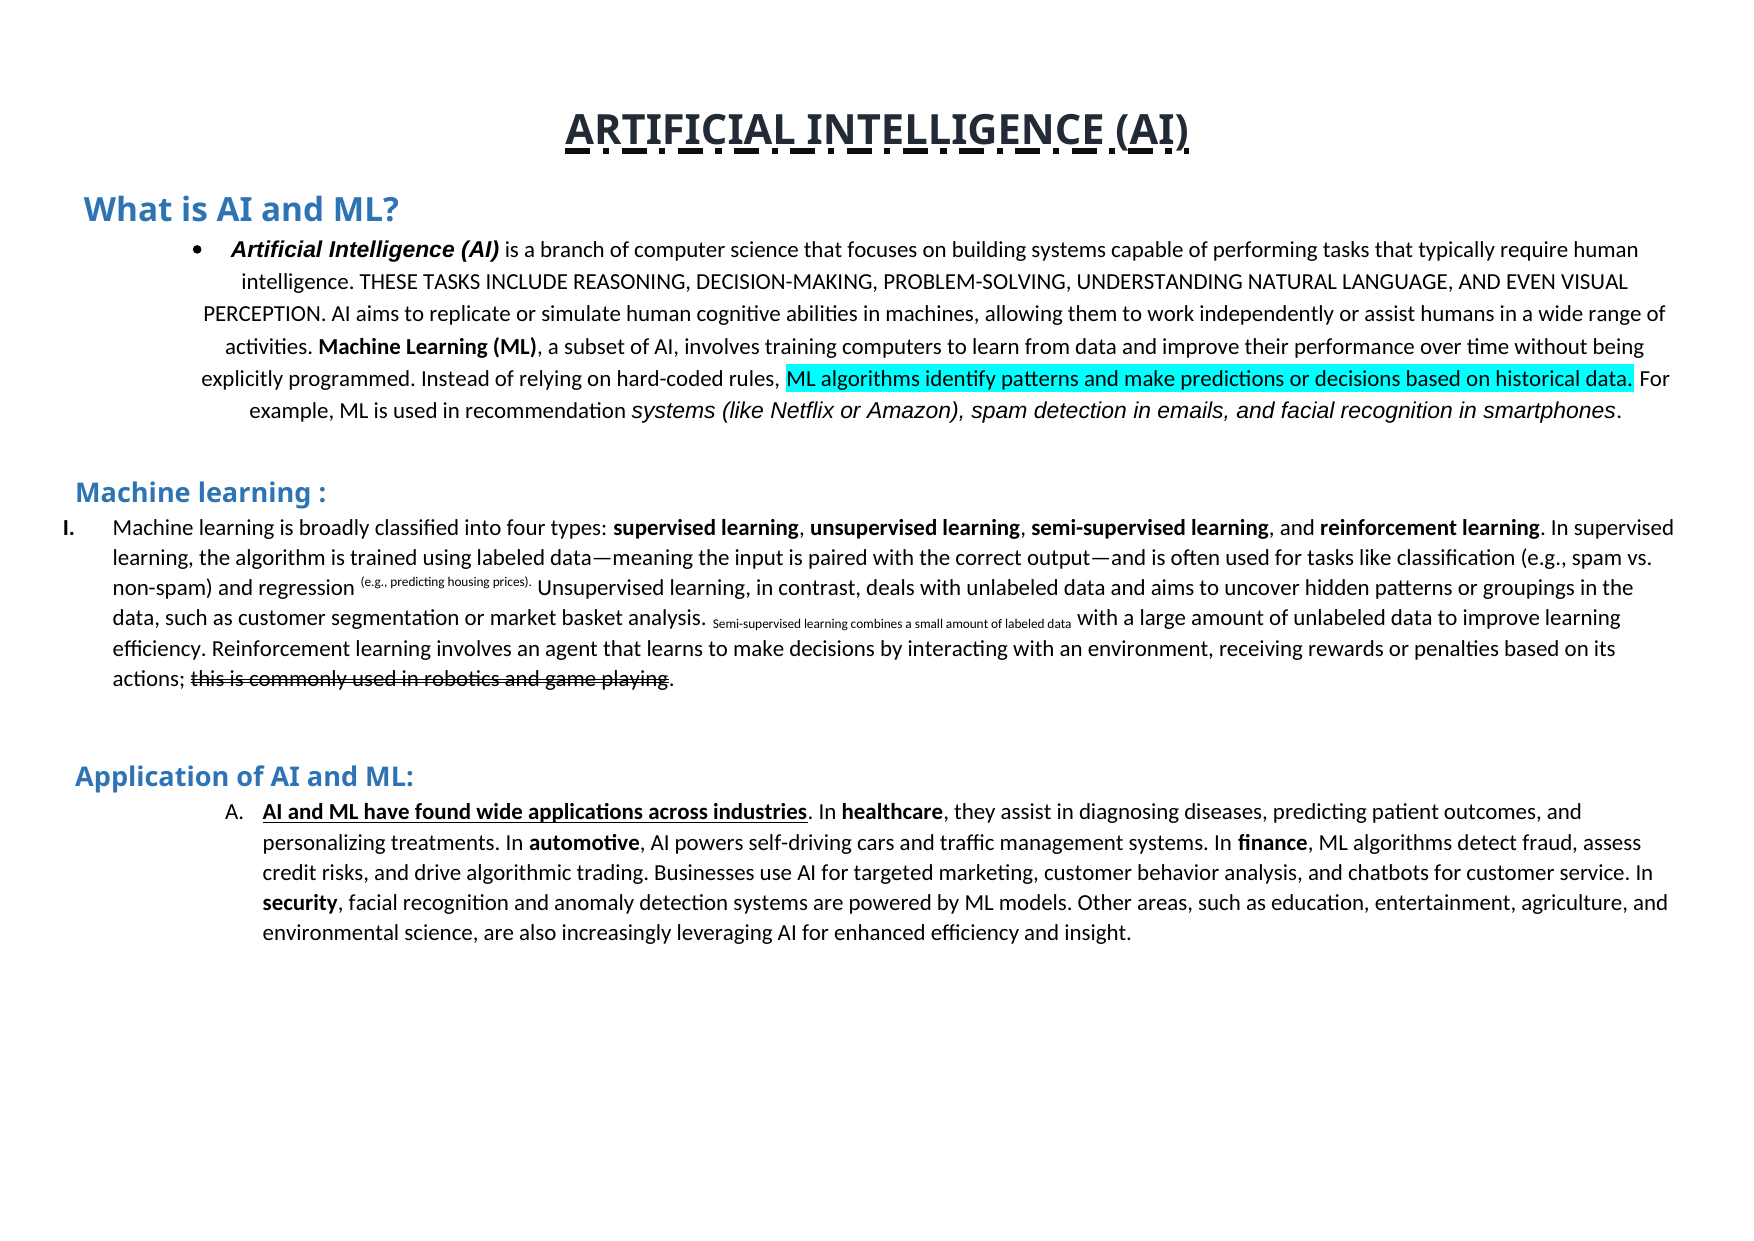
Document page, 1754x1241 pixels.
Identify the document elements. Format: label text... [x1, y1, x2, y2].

list Artificial Intelligence (AI) is a branch of computer science that focuses on building systems capable of performing tasks that typically require human intelligence. THESE TASKS INCLUDE REASONING, DECISION-MAKING, PROBLEM-SOLVING, UNDERSTANDING NATURAL LANGUAGE, AND EVEN VISUAL PERCEPTION. AI aims to replicate or simulate human cognitive abilities in machines, allowing them to work independently or assist humans in a wide range of activities. Machine Learning (ML), a subset of AI, involves training computers to learn from data and improve their performance over time without being explicitly programmed. Instead of relying on hard-coded rules, ML algorithms identify patterns and make predictions or decisions based on historical data. For example, ML is used in recommendation systems (like Netflix or Amazon), spam detection in emails, and facial recognition in smartphones. [154, 235, 1679, 424]
list AI and ML have found wide applications across industries. In healthcare, they assist in diagnosing diseases, predicting patient outcomes, and personalizing treatments. In automotive, AI powers self-driving cars and traffic management systems. In finance, ML algorithms detect fraud, assess credit risks, and drive algorithmic trading. Businesses use AI for targeted marketing, customer behavior analysis, and chatbots for customer service. In security, facial recognition and anomaly detection systems are powered by ML models. Other areas, such as education, entertainment, agriculture, and environmental science, are also increasingly leveraging AI for enhanced efficiency and insight. [225, 797, 1679, 946]
subtitle Application of AI and ML: [75, 758, 1679, 794]
subtitle ARTIFICIAL INTELLIGENCE (AI) [75, 100, 1679, 157]
subtitle Machine learning : [75, 473, 1679, 510]
subtitle What is AI and ML? [75, 186, 1679, 232]
list Machine learning is broadly classified into four types: supervised learning, unsupervised learning, semi-supervised learning, and reinforcement learning. In supervised learning, the algorithm is trained using labeled data—meaning the input is paired with the correct output—and is often used for tasks like classification (e.g., spam vs. non-spam) and regression (e.g., predicting housing prices). Unsupervised learning, in contrast, deals with unlabeled data and aims to uncover hidden patterns or groupings in the data, such as customer segmentation or market basket analysis. Semi-supervised learning combines a small amount of labeled data with a large amount of unlabeled data to improve learning efficiency. Reinforcement learning involves an agent that learns to make decisions by interacting with an environment, receiving rewards or penalties based on its actions; this is commonly used in robotics and game playing. [75, 513, 1679, 692]
